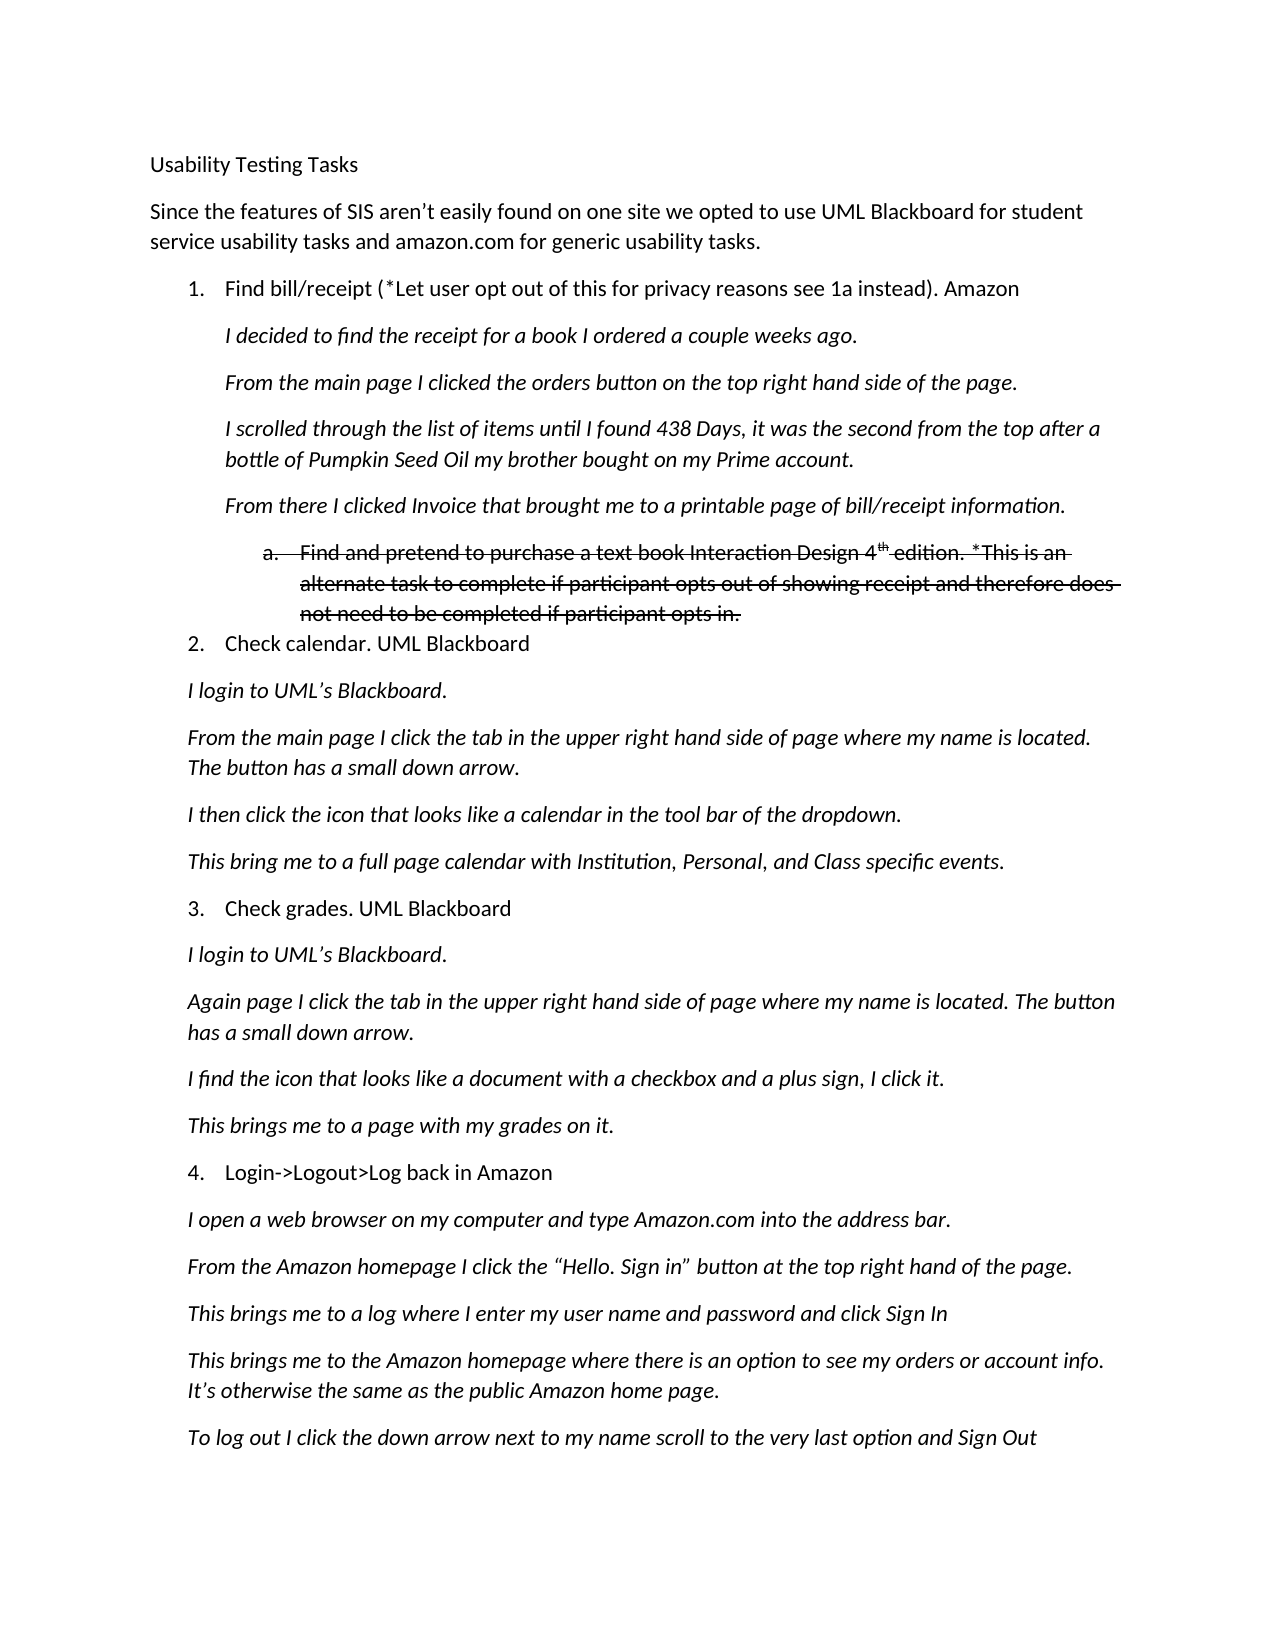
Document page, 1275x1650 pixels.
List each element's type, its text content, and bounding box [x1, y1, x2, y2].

text To log out I click the down arrow next to my name scroll to the very last option and Sign Out [187, 1423, 1125, 1451]
list Check grades. UML Blackboard [187, 894, 1125, 922]
text I login to UML’s Blackboard. [187, 676, 1125, 704]
text I open a web browser on my computer and type Amazon.com into the address bar. [150, 1205, 1125, 1233]
text I decided to find the receipt for a book I ordered a couple weeks ago. [225, 321, 1125, 349]
list Find and pretend to purchase a text book Interaction Design 4th edition. *This is an alternate task to complete if participant opts out of showing receipt and therefore does not need to be completed if participant opts in. [262, 538, 1125, 627]
text Since the features of SIS aren’t easily found on one site we opted to use UML Blackboard for student service usability tasks and amazon.com for generic usability tasks. [150, 197, 1125, 255]
list Check calendar. UML Blackboard [187, 629, 1125, 657]
text I find the icon that looks like a document with a checkbox and a plus sign, I click it. [187, 1064, 1125, 1093]
text I then click the icon that looks like a calendar in the tool bar of the dropdown. [187, 800, 1125, 828]
text I login to UML’s Blackboard. [187, 941, 1125, 969]
text From the Amazon homepage I click the “Hello. Sign in” button at the top right hand of the page. [150, 1252, 1125, 1280]
text From the main page I clicked the orders button on the top right hand side of the page. [225, 368, 1125, 396]
text This brings me to a log where I enter my user name and password and click Sign In [150, 1299, 1125, 1327]
text From there I clicked Invoice that brought me to a printable page of bill/receipt information. [225, 492, 1125, 520]
text From the main page I click the tab in the upper right hand side of page where my name is located. The button has a small down arrow. [187, 723, 1125, 781]
list Find bill/receipt (*Let user opt out of this for privacy reasons see 1a instead). Amazon [187, 274, 1125, 302]
list Login->Logout>Log back in Amazon [187, 1158, 1125, 1186]
text This brings me to a page with my grades on it. [187, 1111, 1125, 1139]
text This bring me to a full page calendar with Institution, Personal, and Class specific events. [187, 847, 1125, 875]
text Again page I click the tab in the upper right hand side of page where my name is located. The button has a small down arrow. [187, 987, 1125, 1046]
text This brings me to the Amazon homepage where there is an option to see my orders or account info. It’s otherwise the same as the public Amazon home page. [187, 1346, 1125, 1404]
text Usability Testing Tasks [150, 150, 1125, 178]
text I scrolled through the list of items until I found 438 Days, it was the second from the top after a bottle of Pumpkin Seed Oil my brother bought on my Prime account. [225, 414, 1125, 473]
